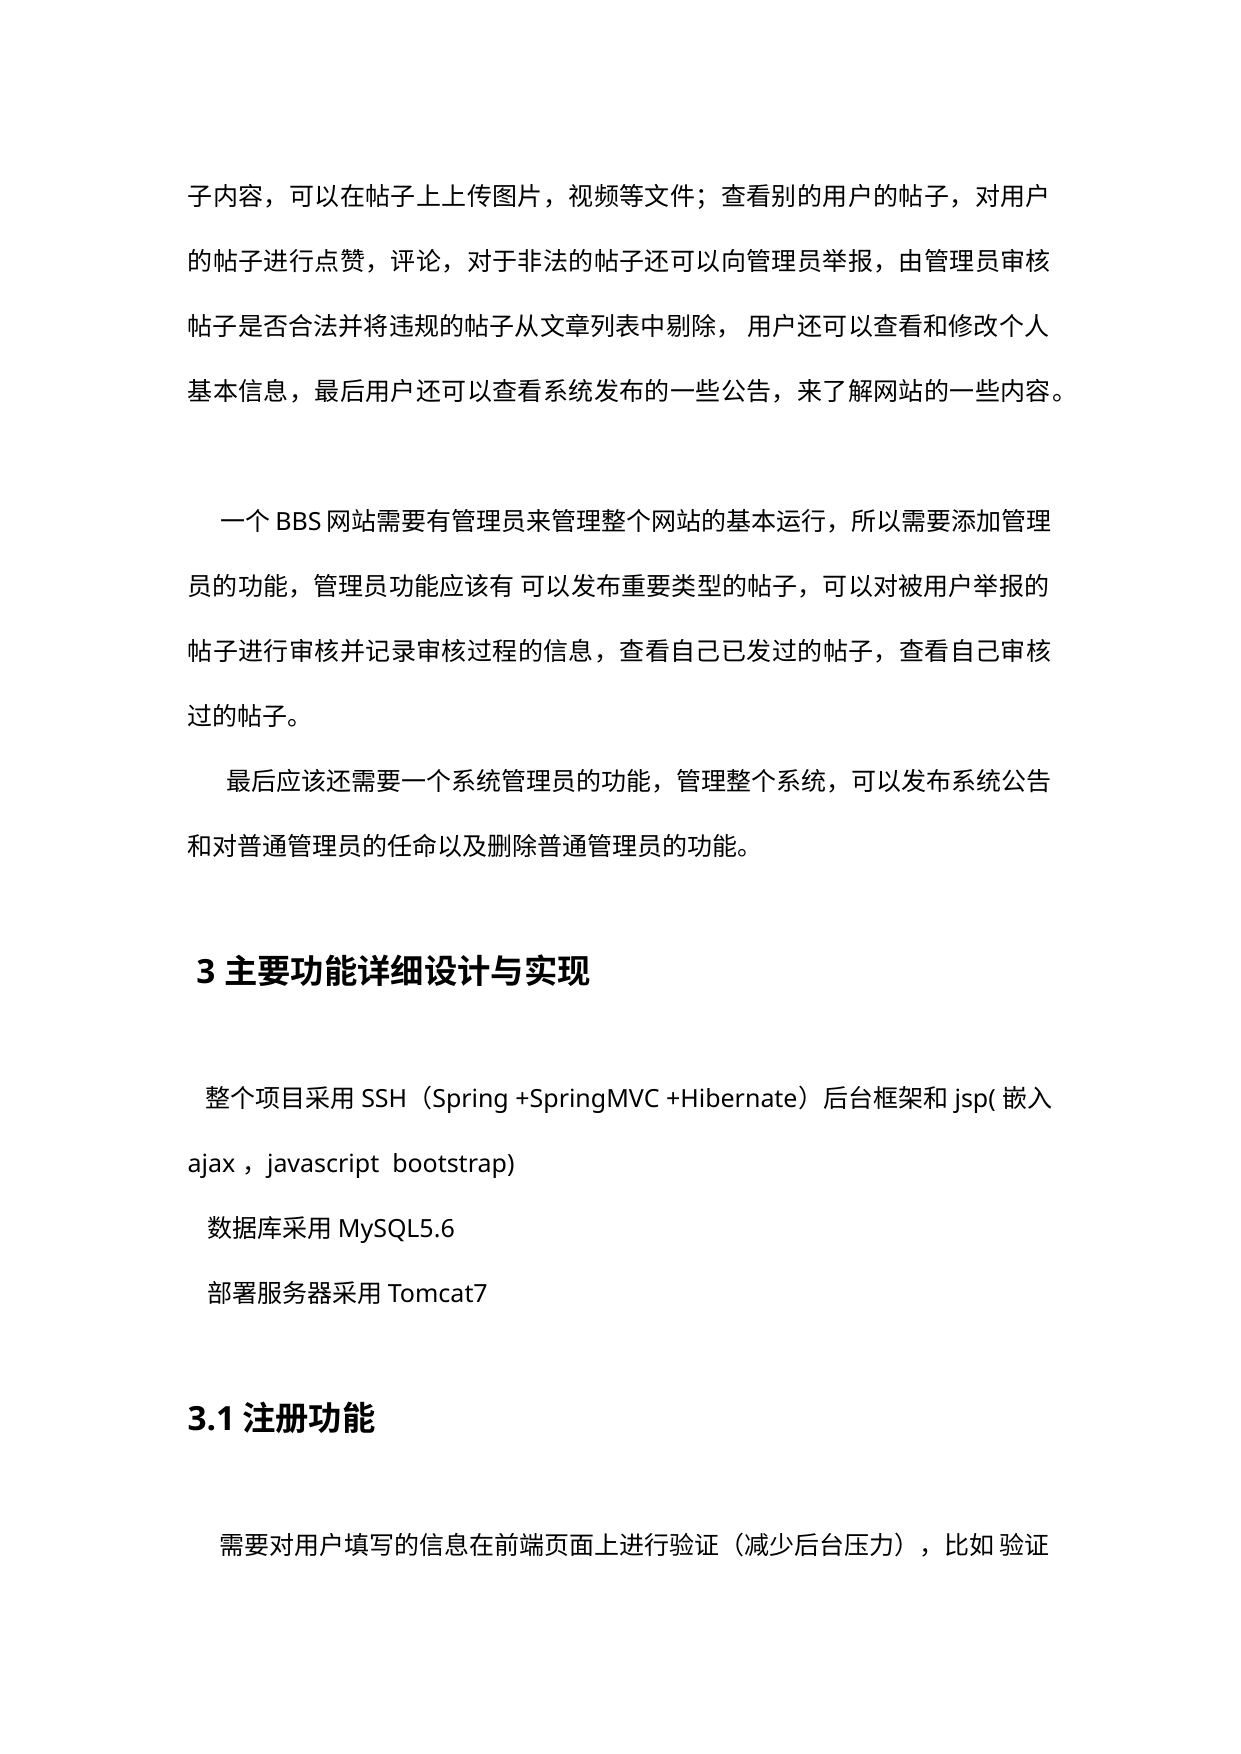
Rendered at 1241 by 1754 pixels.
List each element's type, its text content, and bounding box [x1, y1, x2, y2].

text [187, 1511, 1053, 1576]
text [187, 162, 1053, 487]
text 数据库采用 MySQL5.6 [187, 1194, 1053, 1259]
text 一个BBS网站需要有管理员来管理整个网站的基本运行，所以需要添加管理员的功能，管理员功能应该有 可以发布重要类型的帖子，可以对被用户举报的帖子进行审核并记录审核过程的信息，查看自己已发过的帖子，查看自己审核过的帖子。 [187, 487, 1053, 747]
subtitle 3.1注册功能 [187, 1383, 1053, 1448]
text 最后应该还需要一个系统管理员的功能，管理整个系统，可以发布系统公告和对普通管理员的任命以及删除普通管理员的功能。 [187, 747, 1053, 877]
text 整个项目采用SSH（Spring +SpringMVC +Hibernate）后台框架和 jsp( 嵌入 ajax ，javascript bootstrap) [187, 1064, 1053, 1194]
text 部署服务器采用 Tomcat7 [187, 1259, 1053, 1324]
subtitle 3 主要功能详细设计与实现 [187, 937, 1053, 1002]
